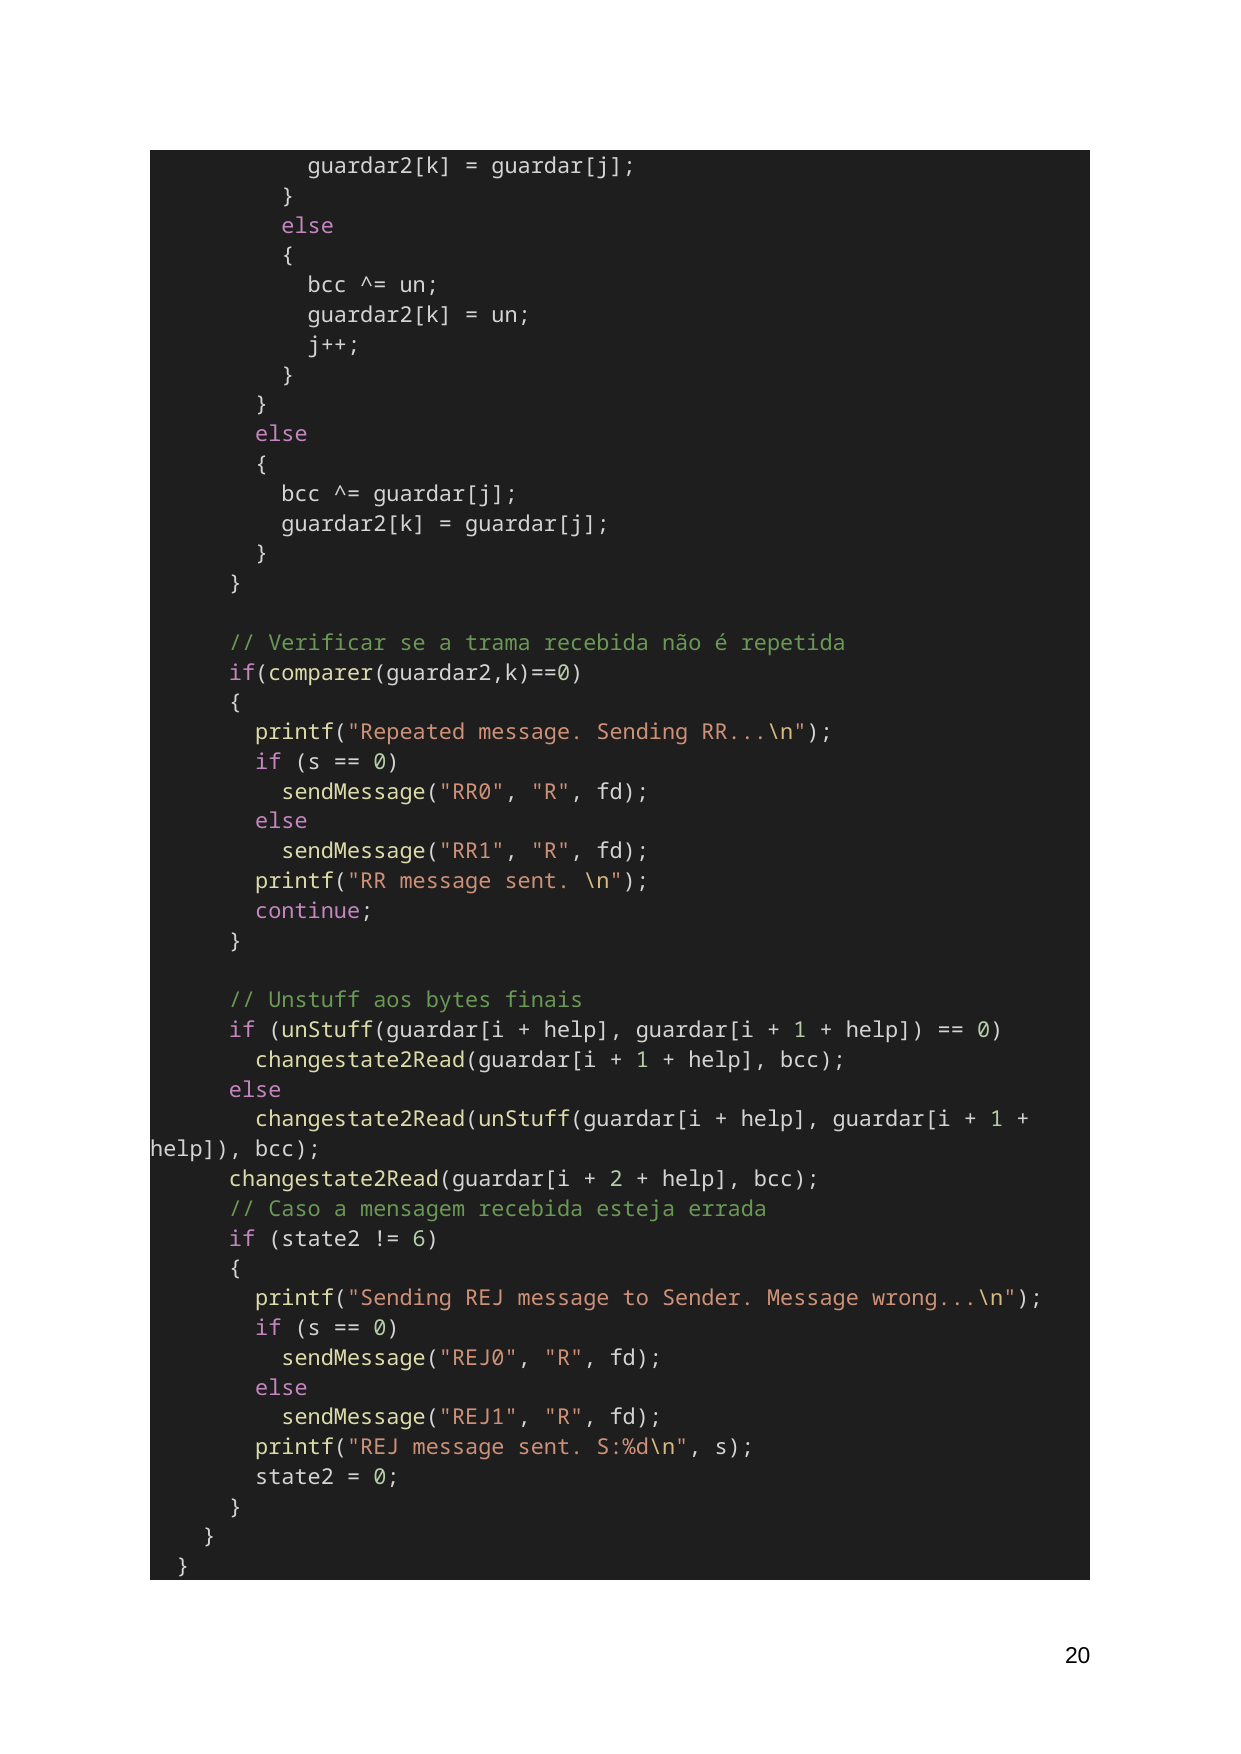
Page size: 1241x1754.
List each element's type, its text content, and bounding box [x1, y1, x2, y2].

text sendMessage("REJ1", "R", fd); [150, 1401, 1090, 1431]
text guardar2[k] = guardar[j]; [150, 507, 1090, 537]
text { [150, 1252, 1090, 1282]
text } [150, 1550, 1090, 1580]
text { [150, 686, 1090, 716]
text else [150, 1073, 1090, 1103]
text state2 = 0; [150, 1461, 1090, 1491]
text } [150, 537, 1090, 567]
text printf("RR message sent. \n"); [150, 865, 1090, 895]
text if (s == 0) [150, 1312, 1090, 1342]
text } [150, 180, 1090, 209]
text sendMessage("RR0", "R", fd); [150, 776, 1090, 805]
text printf("Sending REJ message to Sender. Message wrong...\n"); [150, 1282, 1090, 1312]
text // Unstuff aos bytes finais [150, 984, 1090, 1014]
text continue; [150, 895, 1090, 924]
text // Verificar se a trama recebida não é repetida [150, 627, 1090, 656]
text guardar2[k] = guardar[j]; [150, 150, 1090, 180]
text else [150, 418, 1090, 448]
text j++; [150, 329, 1090, 358]
text printf("Repeated message. Sending RR...\n"); [150, 716, 1090, 746]
text else [150, 209, 1090, 239]
text if (unStuff(guardar[i + help], guardar[i + 1 + help]) == 0) [150, 1014, 1090, 1044]
text } [150, 567, 1090, 597]
text printf("REJ message sent. S:%d\n", s); [150, 1431, 1090, 1461]
text } [150, 358, 1090, 388]
text bcc ^= guardar[j]; [150, 478, 1090, 507]
text changestate2Read(unStuff(guardar[i + help], guardar[i + 1 + help]), bcc); [150, 1103, 1090, 1163]
text if (state2 != 6) [150, 1222, 1090, 1252]
text changestate2Read(guardar[i + 1 + help], bcc); [150, 1044, 1090, 1073]
text sendMessage("REJ0", "R", fd); [150, 1342, 1090, 1371]
text } [150, 924, 1090, 954]
text else [150, 805, 1090, 835]
text if (s == 0) [150, 746, 1090, 776]
text changestate2Read(guardar[i + 2 + help], bcc); [150, 1163, 1090, 1193]
text sendMessage("RR1", "R", fd); [150, 835, 1090, 865]
text bcc ^= un; [150, 269, 1090, 299]
text guardar2[k] = un; [150, 299, 1090, 329]
text } [150, 1491, 1090, 1520]
text { [150, 448, 1090, 478]
text // Caso a mensagem recebida esteja errada [150, 1193, 1090, 1222]
text { [150, 239, 1090, 269]
text if(comparer(guardar2,k)==0) [150, 656, 1090, 686]
text } [150, 1520, 1090, 1550]
text else [150, 1371, 1090, 1401]
text } [150, 388, 1090, 418]
